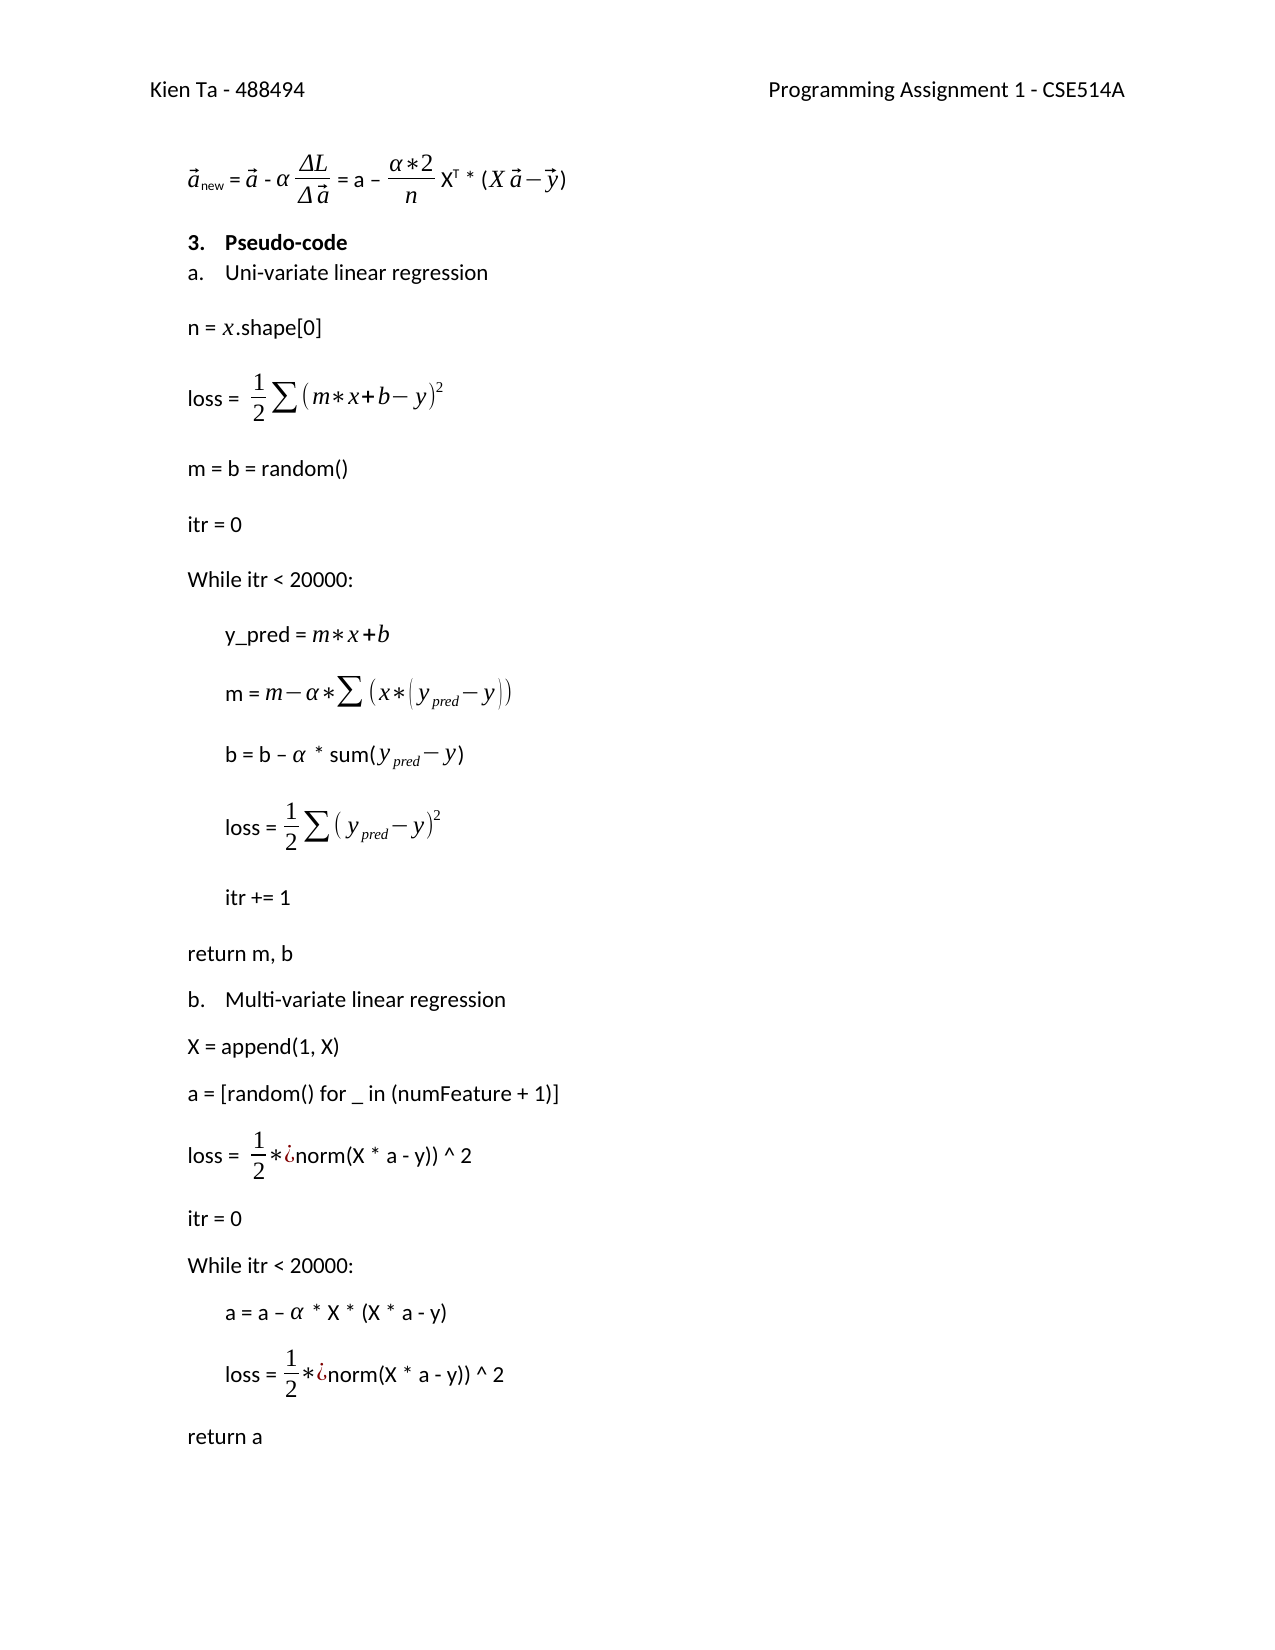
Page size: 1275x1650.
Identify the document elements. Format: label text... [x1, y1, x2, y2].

text loss = norm(X * a - y)) ^ 2 [187, 1345, 1125, 1404]
text return a [187, 1422, 1125, 1451]
text y_pred = [187, 620, 1125, 648]
text n = .shape[0] [187, 313, 1125, 341]
text itr = 0 [187, 510, 1125, 538]
list Pseudo-code [187, 228, 1125, 256]
text While itr < 20000: [187, 565, 1125, 593]
text new = - = a – XT * () [187, 150, 1125, 209]
text loss = [187, 368, 1125, 427]
list Multi-variate linear regression [187, 986, 1125, 1014]
text b = b – * sum() [187, 739, 1125, 770]
text m = [187, 675, 1125, 712]
text return m, b [187, 939, 1125, 967]
text loss = norm(X * a - y)) ^ 2 [187, 1126, 1125, 1185]
text While itr < 20000: [187, 1251, 1125, 1279]
text a = [random() for _ in (numFeature + 1)] [187, 1079, 1125, 1107]
text itr += 1 [187, 883, 1125, 912]
text itr = 0 [187, 1204, 1125, 1232]
list Uni-variate linear regression [187, 258, 1125, 286]
text m = b = random() [187, 454, 1125, 483]
text loss = [187, 797, 1125, 856]
text X = append(1, X) [187, 1032, 1125, 1061]
text a = a – * X * (X * a - y) [187, 1298, 1125, 1326]
